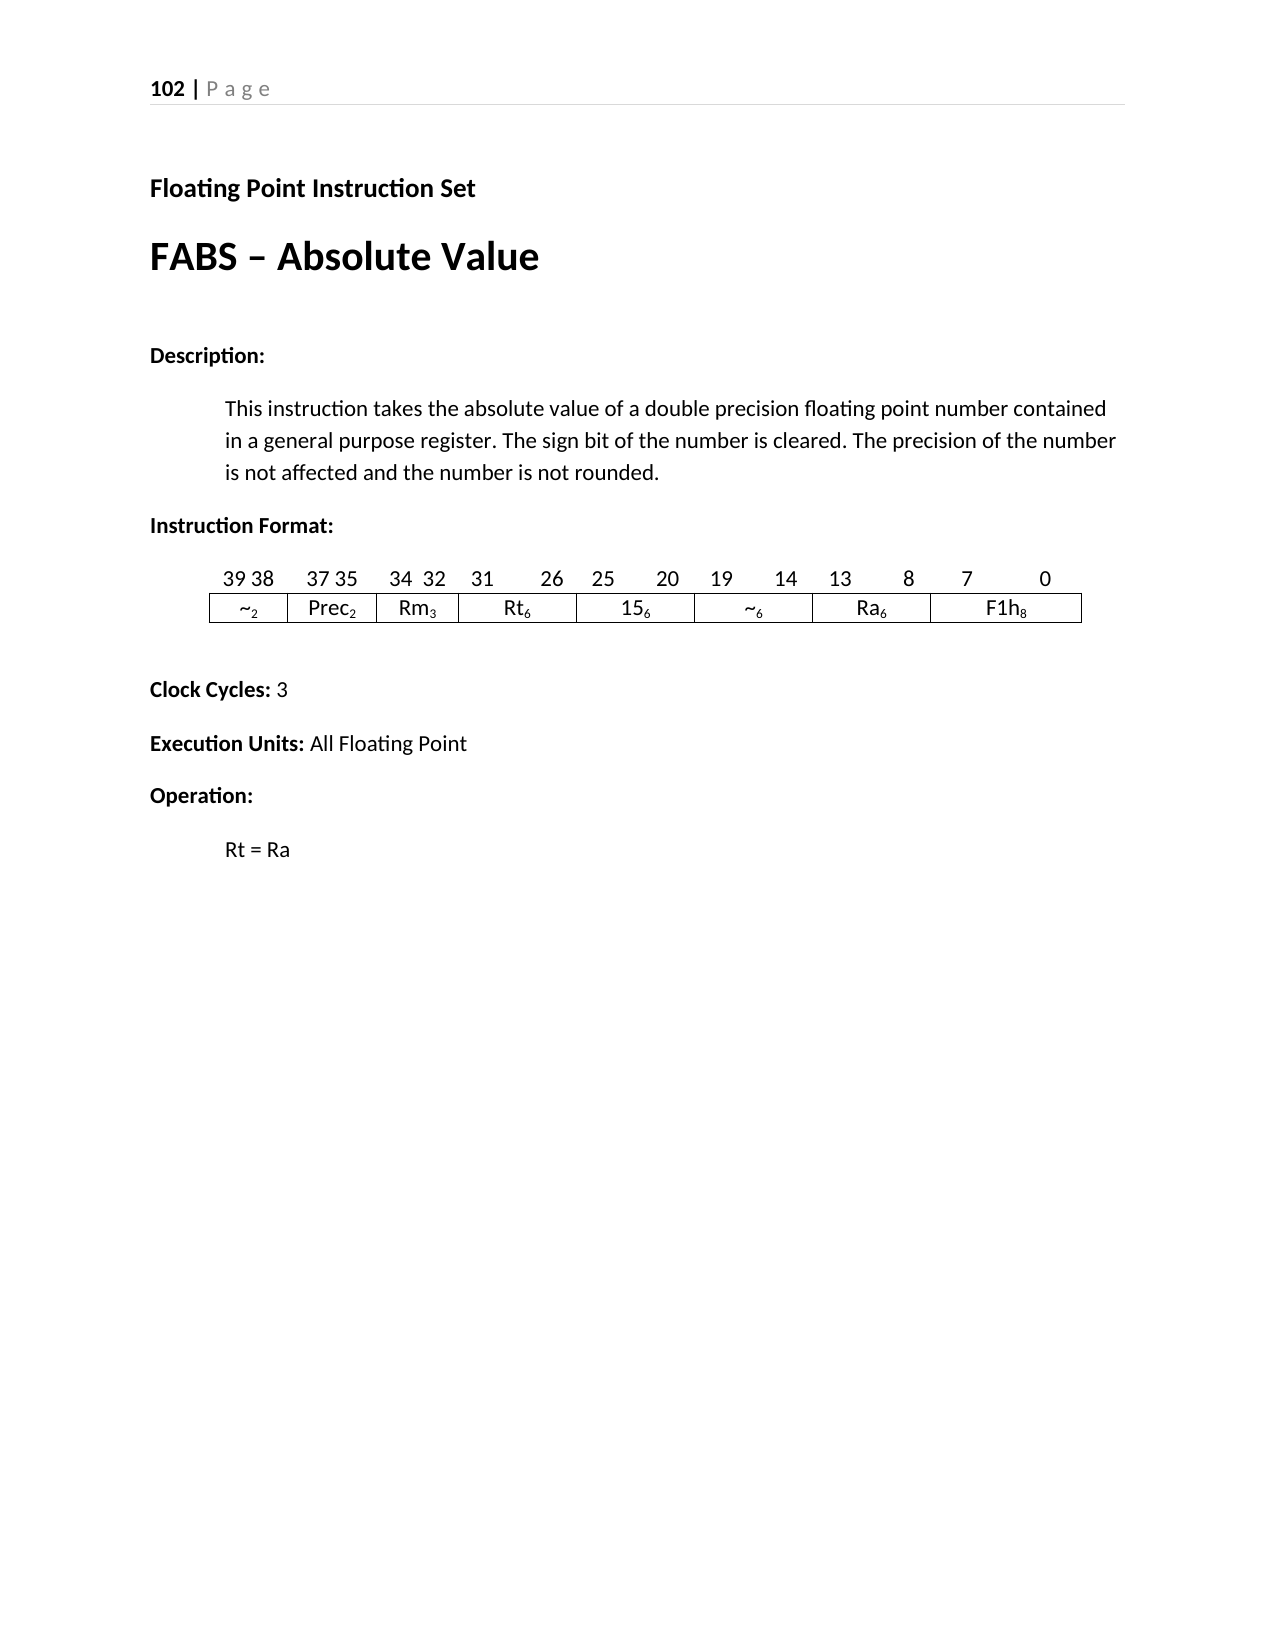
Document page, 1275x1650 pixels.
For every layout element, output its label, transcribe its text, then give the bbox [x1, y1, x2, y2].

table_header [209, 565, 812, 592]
text This instruction takes the absolute value of a double precision floating point number contained in a general purpose register. The sign bit of the number is cleared. The precision of the number is not affected and the number is not rounded. [225, 394, 1125, 486]
text Execution Units: All Floating Point [150, 729, 1125, 757]
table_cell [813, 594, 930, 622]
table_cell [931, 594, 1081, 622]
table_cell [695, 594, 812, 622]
text Rt = Ra [225, 835, 1125, 863]
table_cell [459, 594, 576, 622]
text Operation: [150, 782, 1125, 810]
text Instruction Format: [150, 511, 1125, 539]
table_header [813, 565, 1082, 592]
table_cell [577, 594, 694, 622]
text Clock Cycles: 3 [150, 676, 1125, 704]
subtitle FABS – Absolute Value [150, 229, 1125, 280]
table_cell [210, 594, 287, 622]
subtitle Floating Point Instruction Set [150, 171, 1125, 204]
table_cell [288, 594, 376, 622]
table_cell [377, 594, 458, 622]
text Description: [150, 341, 1125, 369]
